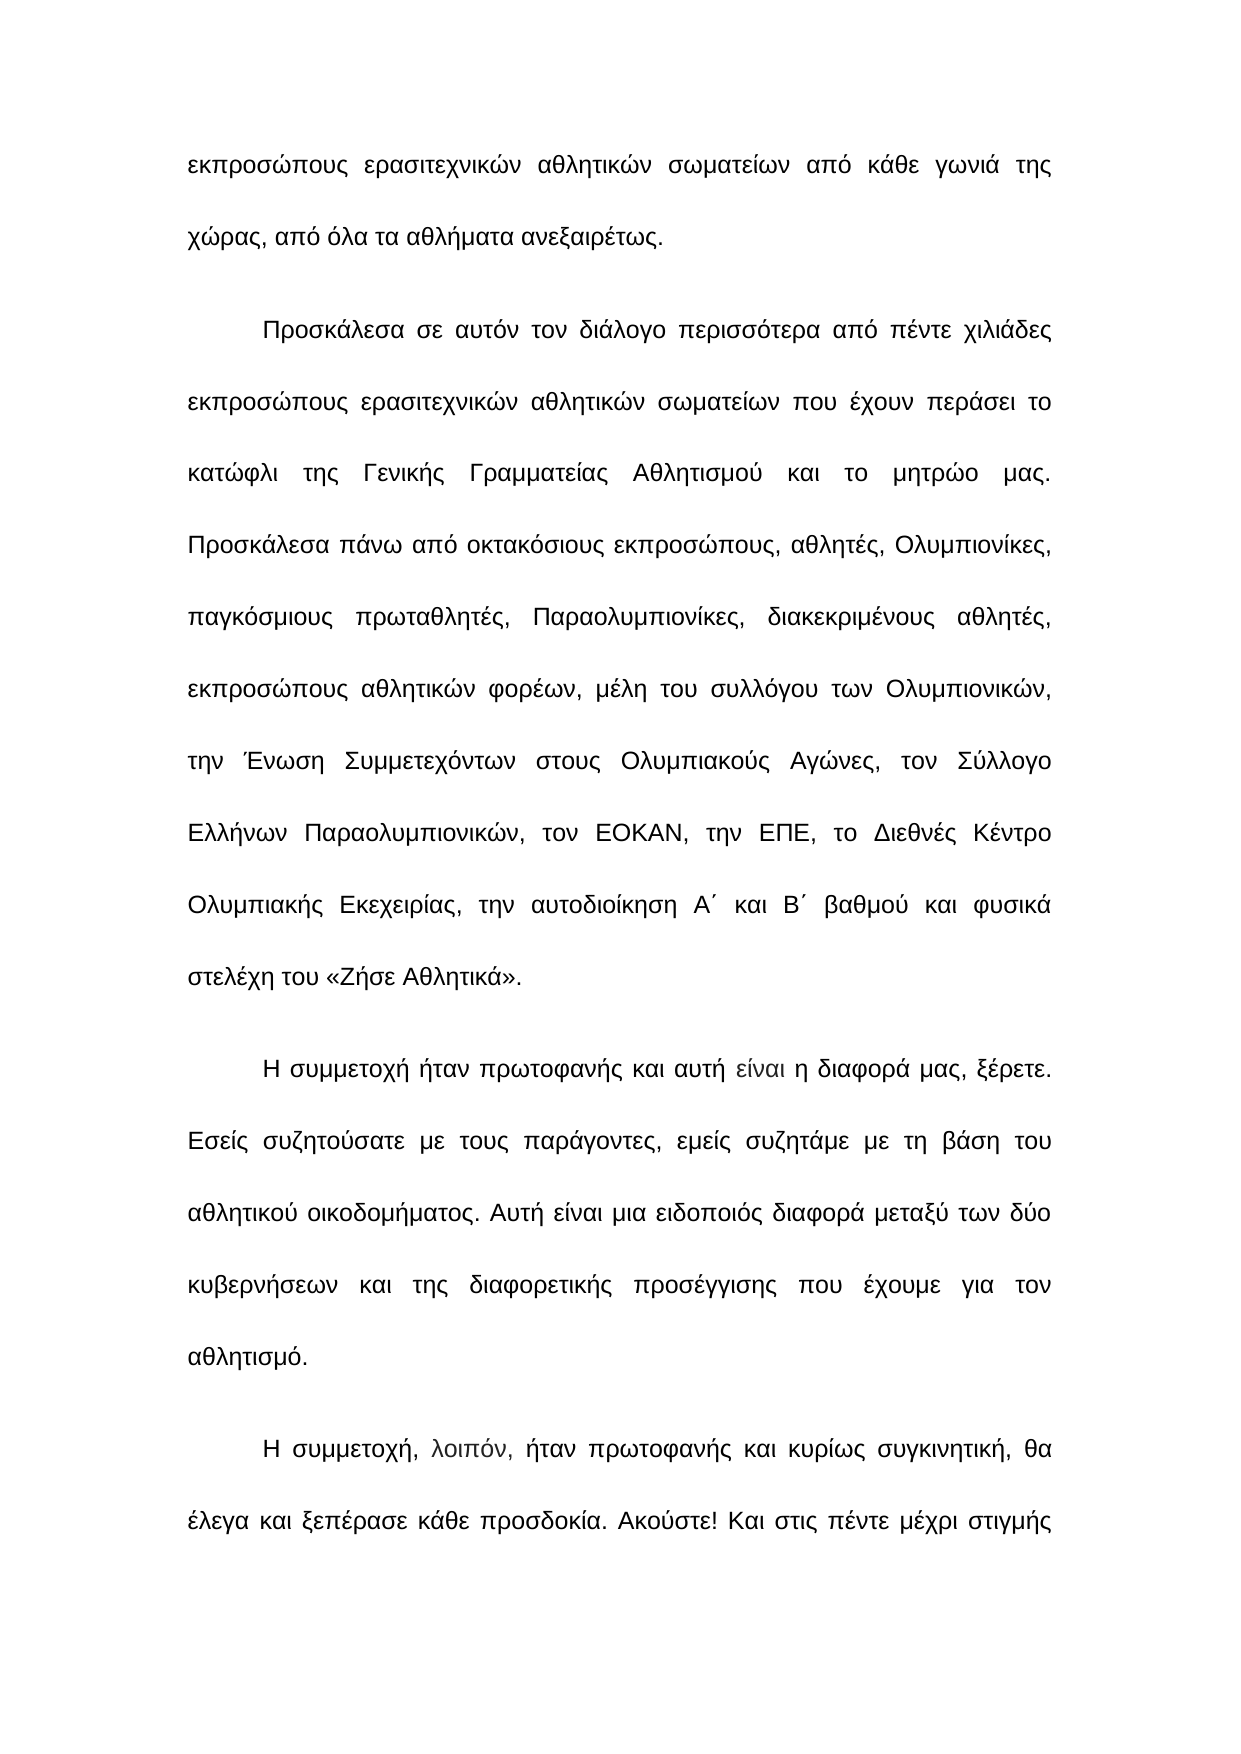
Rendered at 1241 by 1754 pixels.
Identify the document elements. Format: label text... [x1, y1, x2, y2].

text Προσκάλεσα σε αυτόν τον διάλογο περισσότερα από πέντε χιλιάδες εκπροσώπους ερασιτεχνικών αθλητικών σωματείων που έχουν περάσει το κατώφλι της Γενικής Γραμματείας Αθλητισμού και το μητρώο μας. Προσκάλεσα πάνω από οκτακόσιους εκπροσώπους, αθλητές, Ολυμπιονίκες, παγκόσμιους πρωταθλητές, Παραολυμπιονίκες, διακεκριμένους αθλητές, εκπροσώπους αθλητικών φορέων, μέλη του συλλόγου των Ολυμπιονικών, την Ένωση Συμμετεχόντων στους Ολυμπιακούς Αγώνες, τον Σύλλογο Ελλήνων Παραολυμπιονικών, τον ΕΟΚΑΝ, την ΕΠΕ, το Διεθνές Κέντρο Ολυμπιακής Εκεχειρίας, την αυτοδιοίκηση Α΄ και Β΄ βαθμού και φυσικά στελέχη του «Ζήσε Αθλητικά». [187, 314, 1053, 990]
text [187, 1434, 1053, 1535]
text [187, 150, 1053, 251]
text Η συμμετοχή ήταν πρωτοφανής και αυτή είναι η διαφορά μας, ξέρετε. Εσείς συζητούσατε με τους παράγοντες, εμείς συζητάμε με τη βάση του αθλητικού οικοδομήματος. Αυτή είναι μια ειδοποιός διαφορά μεταξύ των δύο κυβερνήσεων και της διαφορετικής προσέγγισης που έχουμε για τον αθλητισμό. [187, 1054, 1053, 1370]
